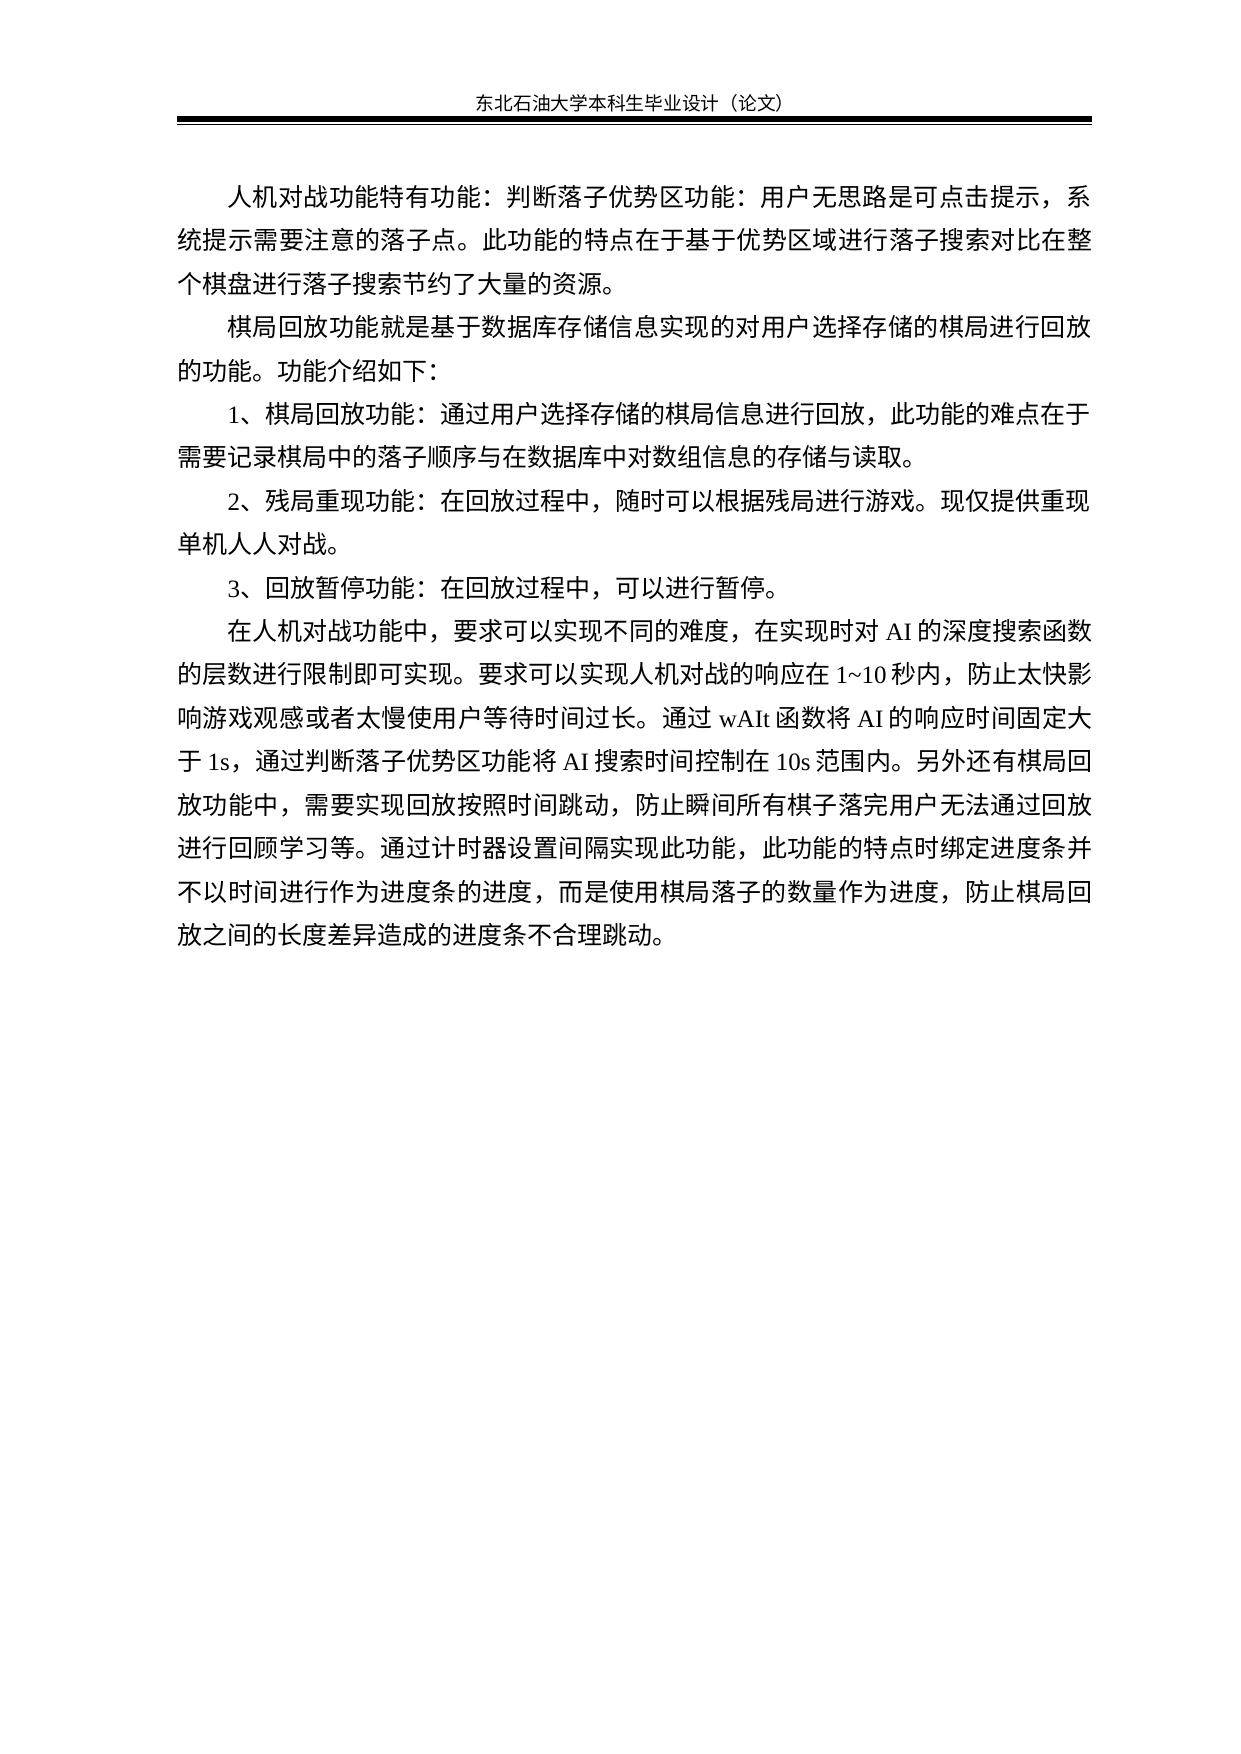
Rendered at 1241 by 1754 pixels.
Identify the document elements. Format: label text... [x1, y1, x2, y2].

text 1、棋局回放功能：通过用户选择存储的棋局信息进行回放，此功能的难点在于需要记录棋局中的落子顺序与在数据库中对数组信息的存储与读取。 [177, 394, 1092, 474]
text 3、回放暂停功能：在回放过程中，可以进行暂停。 [177, 568, 1092, 604]
text 人机对战功能特有功能：判断落子优势区功能：用户无思路是可点击提示，系统提示需要注意的落子点。此功能的特点在于基于优势区域进行落子搜索对比在整个棋盘进行落子搜索节约了大量的资源。 [177, 177, 1092, 300]
text 在人机对战功能中，要求可以实现不同的难度，在实现时对AI的深度搜索函数的层数进行限制即可实现。要求可以实现人机对战的响应在1~10秒内，防止太快影响游戏观感或者太慢使用户等待时间过长。通过wAIt函数将AI的响应时间固定大于1s，通过判断落子优势区功能将AI搜索时间控制在10s范围内。另外还有棋局回放功能中，需要实现回放按照时间跳动，防止瞬间所有棋子落完用户无法通过回放进行回顾学习等。通过计时器设置间隔实现此功能，此功能的特点时绑定进度条并不以时间进行作为进度条的进度，而是使用棋局落子的数量作为进度，防止棋局回放之间的长度差异造成的进度条不合理跳动。 [177, 612, 1092, 952]
text 2、残局重现功能：在回放过程中，随时可以根据残局进行游戏。现仅提供重现单机人人对战。 [177, 481, 1092, 561]
text 棋局回放功能就是基于数据库存储信息实现的对用户选择存储的棋局进行回放的功能。功能介绍如下： [177, 307, 1092, 387]
